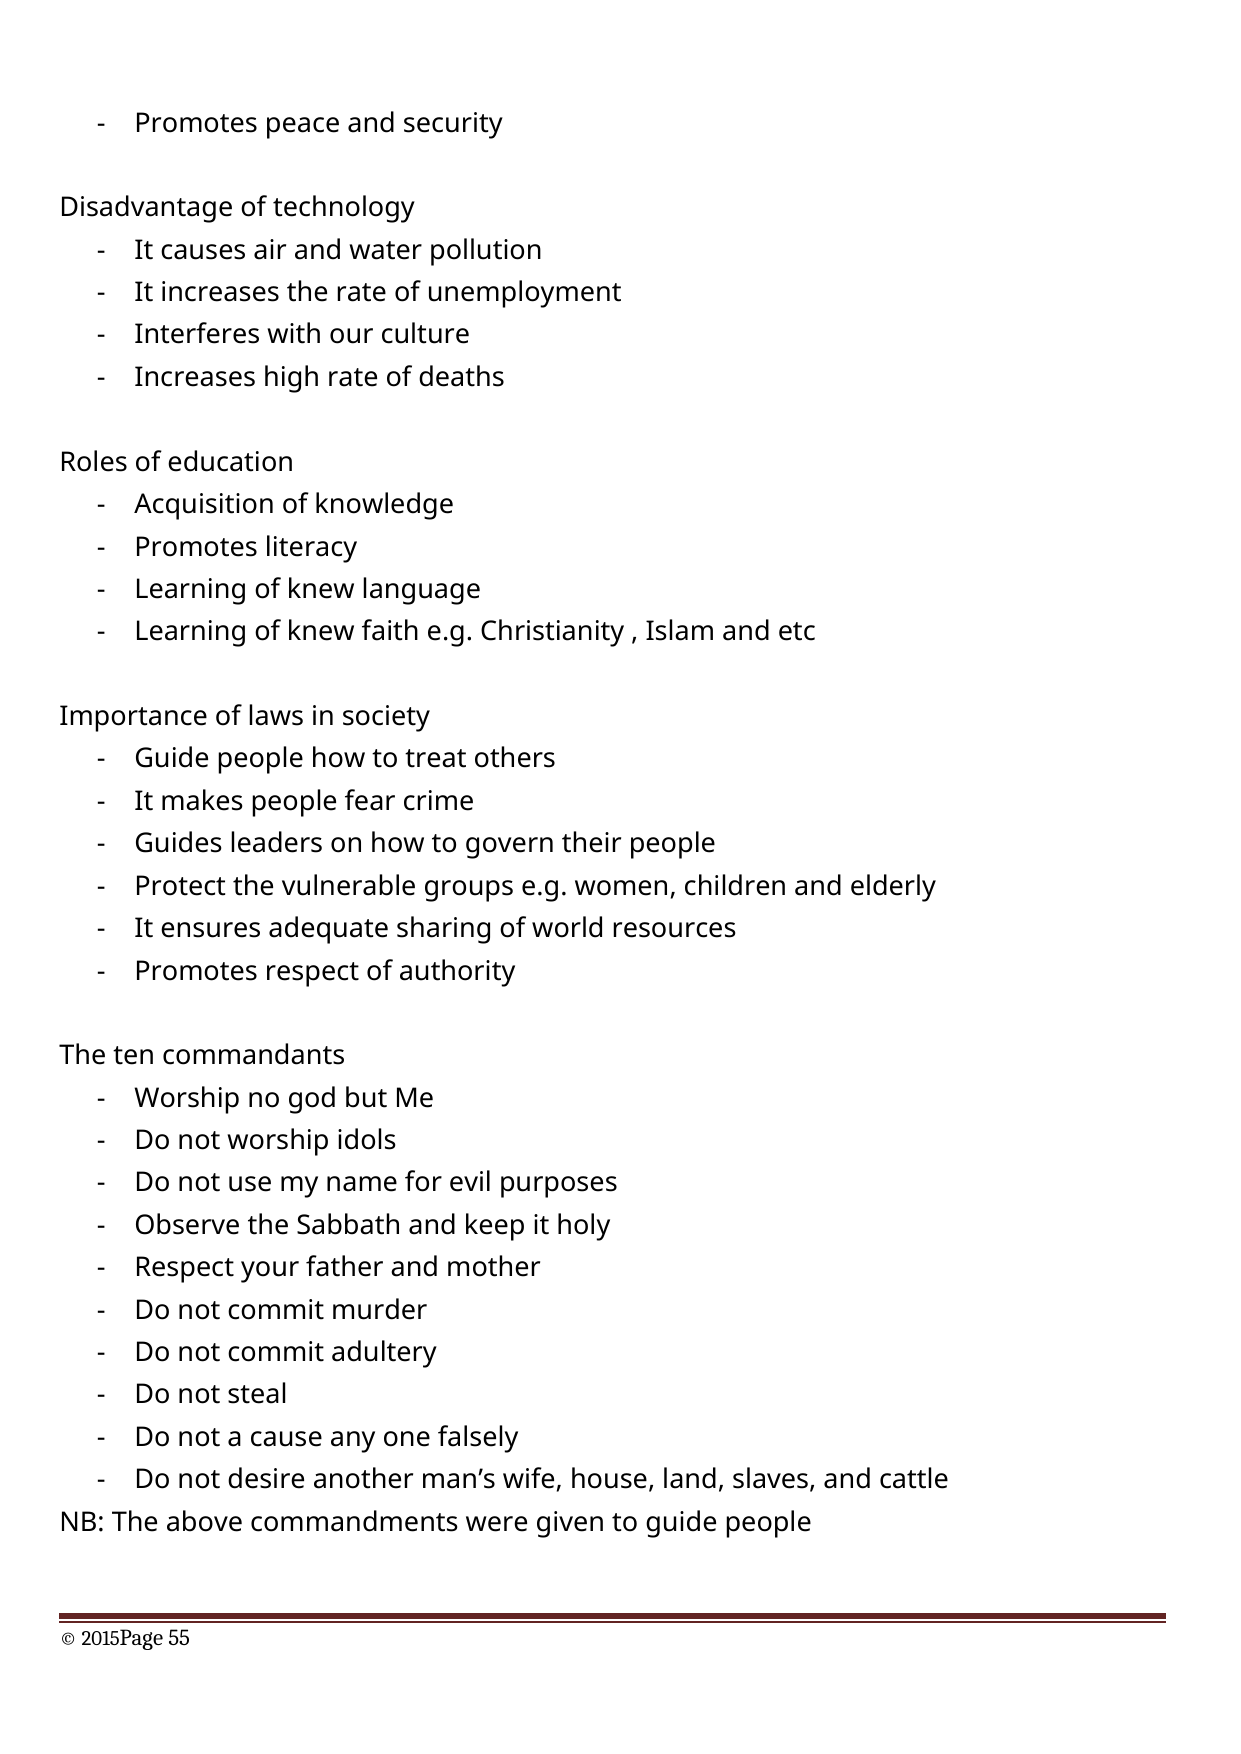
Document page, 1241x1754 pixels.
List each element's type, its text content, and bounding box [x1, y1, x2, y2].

list Interferes with our culture [97, 315, 1166, 352]
list It increases the rate of unemployment [97, 273, 1166, 309]
list Promotes peace and security [97, 103, 1166, 140]
list Learning of knew language [97, 569, 1166, 606]
list Acquisition of knowledge [97, 484, 1166, 521]
list Promotes literacy [97, 527, 1166, 564]
list Do not desire another man’s wife, house, land, slaves, and cattle [97, 1460, 1166, 1497]
list Do not commit adultery [97, 1332, 1166, 1369]
list Promotes respect of authority [97, 951, 1166, 988]
list Do not steal [97, 1375, 1166, 1412]
list Do not commit murder [97, 1290, 1166, 1327]
list Do not a cause any one falsely [97, 1417, 1166, 1454]
text Importance of laws in society [59, 697, 1166, 733]
list Learning of knew faith e.g. Christianity , Islam and etc [97, 612, 1166, 649]
text Roles of education [59, 442, 1166, 479]
list Do not worship idols [97, 1121, 1166, 1157]
list It ensures adequate sharing of world resources [97, 908, 1166, 945]
list Observe the Sabbath and keep it holy [97, 1205, 1166, 1242]
list It makes people fear crime [97, 781, 1166, 818]
list Do not use my name for evil purposes [97, 1163, 1166, 1200]
text Disadvantage of technology [59, 188, 1166, 225]
list Worship no god but Me [97, 1078, 1166, 1115]
list Respect your father and mother [97, 1248, 1166, 1284]
list Protect the vulnerable groups e.g. women, children and elderly [97, 866, 1166, 903]
list Guide people how to treat others [97, 739, 1166, 776]
list It causes air and water pollution [97, 230, 1166, 267]
text NB: The above commandments were given to guide people [59, 1502, 1166, 1539]
list Increases high rate of deaths [97, 357, 1166, 394]
list Guides leaders on how to govern their people [97, 824, 1166, 861]
text The ten commandants [59, 1036, 1166, 1073]
